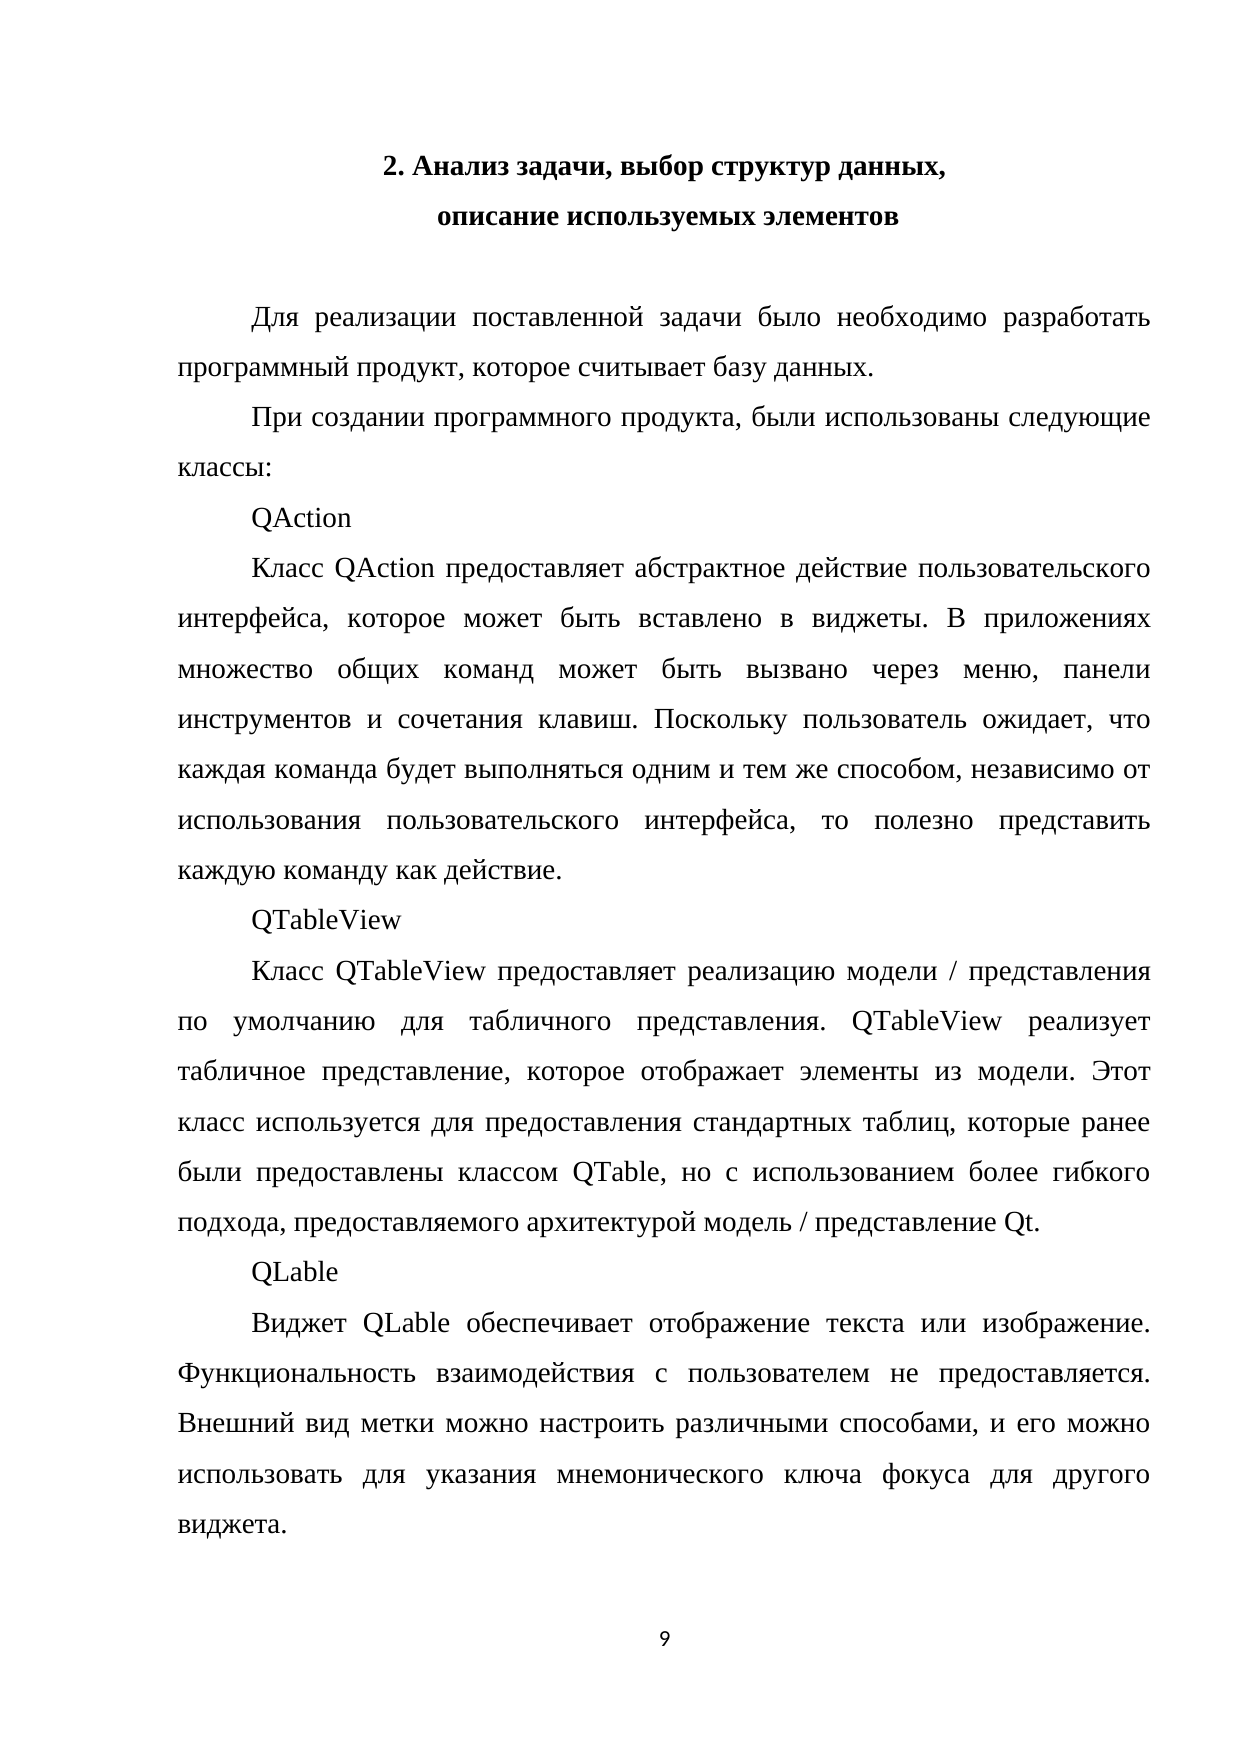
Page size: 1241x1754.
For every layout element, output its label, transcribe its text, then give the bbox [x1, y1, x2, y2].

text При создании программного продукта, были использованы следующие классы: [177, 399, 1152, 483]
text Класс QTableView предоставляет реализацию модели / представления по умолчанию для табличного представления. QTableView реализует табличное представление, которое отображает элементы из модели. Этот класс используется для предоставления стандартных таблиц, которые ранее были предоставлены классом QTable, но с использованием более гибкого подхода, предоставляемого архитектурой модель / представление Qt. [177, 953, 1152, 1238]
text Класс QAction предоставляет абстрактное действие пользовательского интерфейса, которое может быть вставлено в виджеты. В приложениях множество общих команд может быть вызвано через меню, панели инструментов и сочетания клавиш. Поскольку пользователь ожидает, что каждая команда будет выполняться одним и тем же способом, независимо от использования пользовательского интерфейса, то полезно представить каждую команду как действие. [177, 550, 1152, 886]
text QTableView [177, 902, 1152, 936]
text Виджет QLable обеспечивает отображение текста или изображение. Функциональность взаимодействия с пользователем не предоставляется. Внешний вид метки можно настроить различными способами, и его можно использовать для указания мнемонического ключа фокуса для другого виджета. [177, 1305, 1152, 1540]
text QAction [177, 500, 1152, 533]
text QLable [177, 1254, 1152, 1288]
text Для реализации поставленной задачи было необходимо разработать программный продукт, которое считывает базу данных. [177, 299, 1152, 382]
subtitle 2. Анализ задачи, выбор структур данных, описание используемых элементов [177, 148, 1152, 232]
